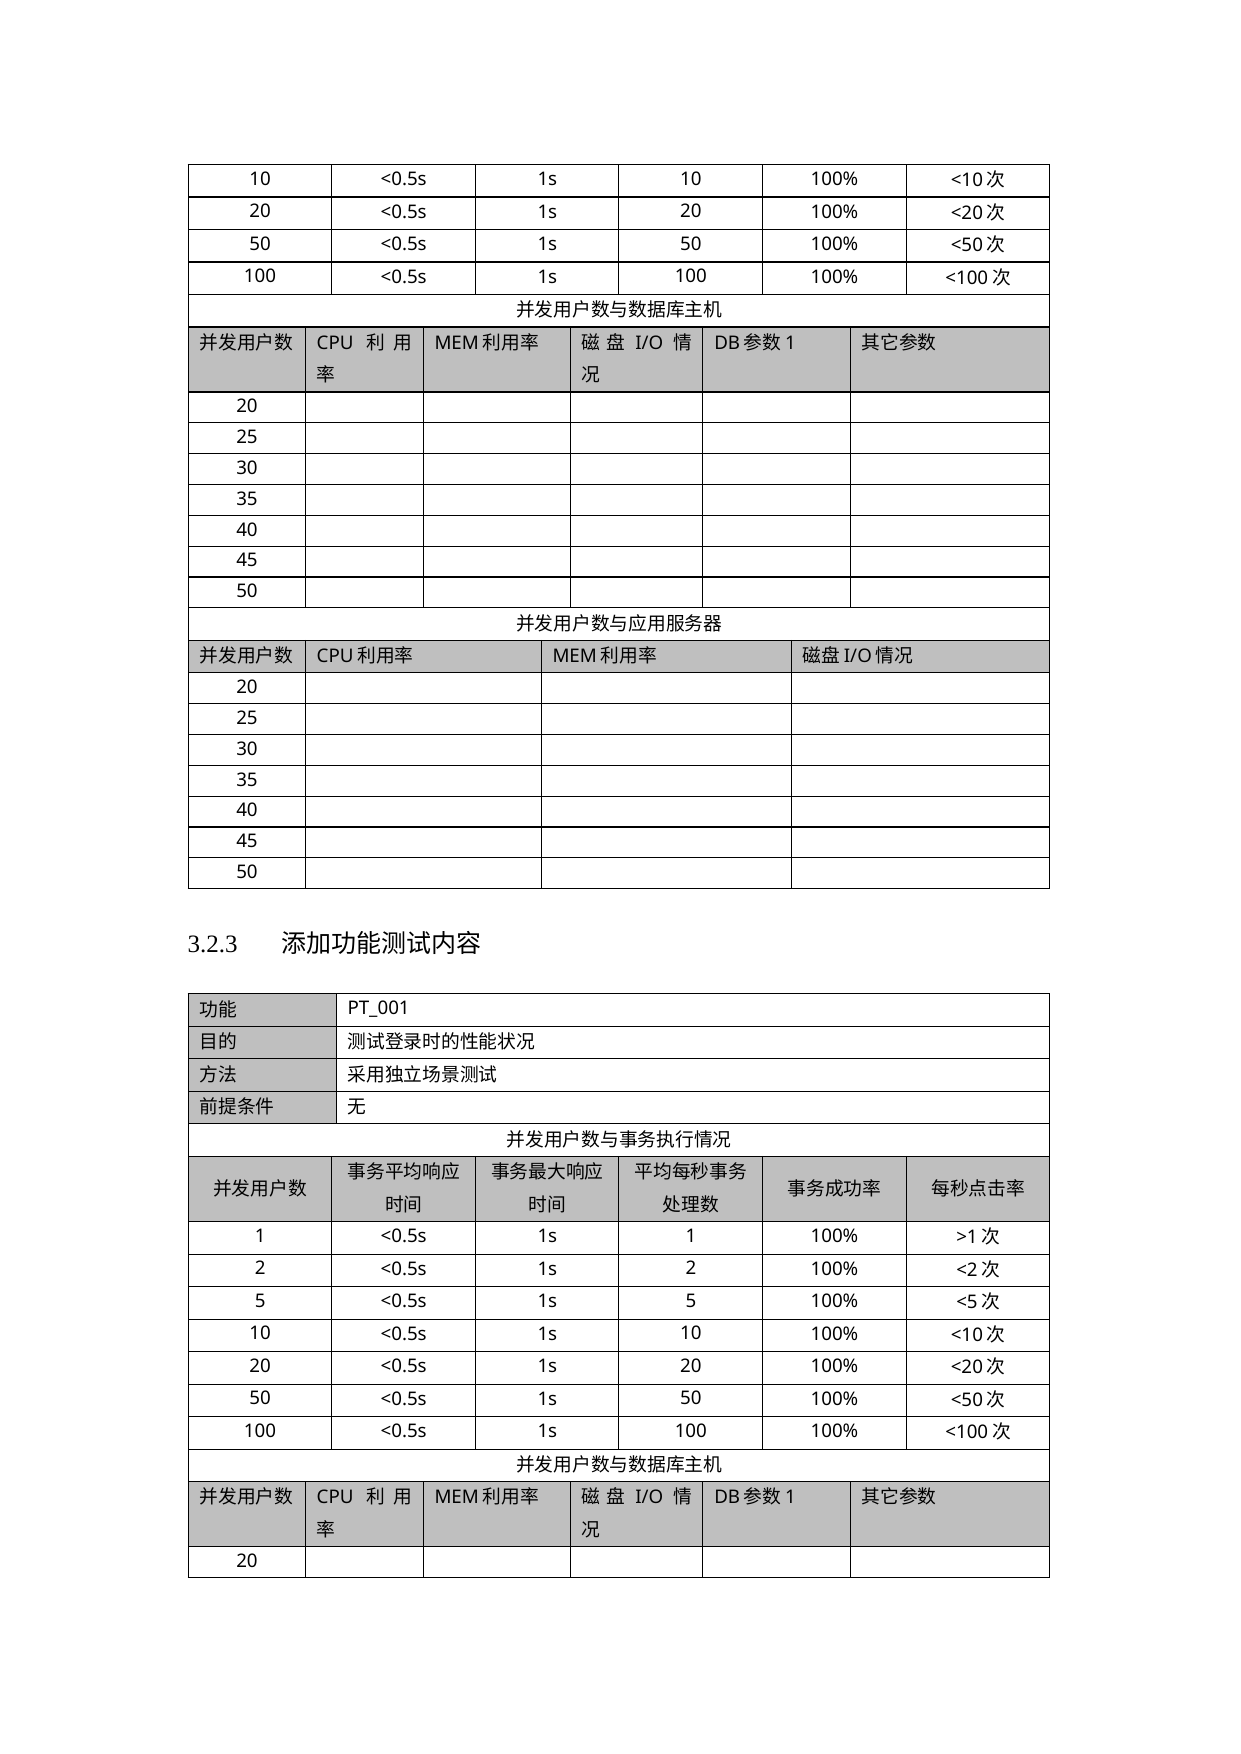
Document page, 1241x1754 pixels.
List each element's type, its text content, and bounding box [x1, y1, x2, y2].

table_cell 25 [189, 423, 305, 453]
table_cell 5 [619, 1287, 762, 1318]
table_cell 100 [619, 263, 762, 294]
table_cell 35 [189, 485, 305, 515]
table_cell [306, 423, 423, 453]
table_cell 1s [476, 1352, 618, 1383]
table_cell [571, 454, 702, 484]
table_cell [306, 673, 541, 703]
table_cell 其它参数 [851, 328, 1049, 391]
table_cell 1s [476, 1320, 618, 1351]
table_cell 每秒点击率 [907, 1157, 1049, 1221]
table_cell 5 [189, 1287, 331, 1318]
table_cell CPU利用率 [306, 328, 423, 391]
table_cell [851, 547, 1049, 576]
table_cell <100次 [907, 263, 1049, 294]
table_cell 事务平均响应时间 [332, 1157, 475, 1221]
table_cell 50 [619, 230, 762, 261]
table_cell <0.5s [332, 165, 475, 196]
table_cell 35 [189, 766, 305, 796]
table_cell 20 [189, 393, 305, 422]
table_cell 100% [763, 230, 906, 261]
table_cell [571, 516, 702, 546]
table_cell [703, 393, 850, 422]
table_cell [306, 516, 423, 546]
table_cell <0.5s [332, 230, 475, 261]
table_cell [703, 485, 850, 515]
table_cell [306, 797, 541, 826]
table_cell [542, 797, 791, 826]
table_cell 并发用户数与应用服务器 [189, 608, 1049, 640]
table_cell [306, 578, 423, 607]
table_cell 10 [189, 165, 331, 196]
table_header PT_001 [337, 994, 1049, 1026]
table_cell >1次 [907, 1222, 1049, 1253]
table_cell <0.5s [332, 1255, 475, 1286]
table_cell MEM利用率 [424, 328, 570, 391]
table_cell 20 [189, 673, 305, 703]
table_cell [542, 828, 791, 857]
table_cell [424, 393, 570, 422]
table_cell 1s [476, 1287, 618, 1318]
table_cell 平均每秒事务处理数 [619, 1157, 762, 1221]
table_cell [306, 454, 423, 484]
table_cell 10 [619, 165, 762, 196]
table_cell [792, 735, 1049, 765]
table_cell 40 [189, 516, 305, 546]
table_cell 20 [189, 1352, 331, 1383]
table_cell [703, 547, 850, 576]
table_cell MEM利用率 [542, 641, 791, 672]
table_cell 1s [476, 263, 618, 294]
table_cell 并发用户数与数据库主机 [189, 1450, 1049, 1481]
table_cell [424, 516, 570, 546]
table_cell 100% [763, 1417, 906, 1448]
table_cell [851, 393, 1049, 422]
table_cell 100% [763, 1287, 906, 1318]
table_cell [424, 1547, 570, 1577]
table_cell [792, 858, 1049, 888]
table_cell [542, 858, 791, 888]
table_cell 10 [619, 1320, 762, 1351]
table_cell [792, 704, 1049, 734]
table_cell 1s [476, 1255, 618, 1286]
table_cell 100% [763, 198, 906, 229]
table_cell 并发用户数与事务执行情况 [189, 1124, 1049, 1156]
table_cell [851, 485, 1049, 515]
table_cell 100 [189, 263, 331, 294]
table_cell <100次 [907, 1417, 1049, 1448]
table_cell 30 [189, 735, 305, 765]
table_cell 50 [189, 858, 305, 888]
table_header 功能 [189, 994, 336, 1026]
table_cell [306, 828, 541, 857]
table_cell 100% [763, 1255, 906, 1286]
table_cell [703, 423, 850, 453]
table_cell [306, 393, 423, 422]
table_cell [571, 1547, 702, 1577]
table_cell [571, 578, 702, 607]
table_cell [542, 673, 791, 703]
table_cell <0.5s [332, 1320, 475, 1351]
table_cell [571, 393, 702, 422]
table_cell <2次 [907, 1255, 1049, 1286]
table_cell [306, 547, 423, 576]
table_cell 并发用户数 [189, 641, 305, 672]
table_cell [851, 578, 1049, 607]
table_cell DB参数1 [703, 328, 850, 391]
table_cell 50 [189, 578, 305, 607]
table_cell <20次 [907, 198, 1049, 229]
table_cell [542, 704, 791, 734]
table_cell 100 [189, 1417, 331, 1448]
table_cell CPU利用率 [306, 641, 541, 672]
table_cell MEM利用率 [424, 1482, 570, 1546]
table_cell <0.5s [332, 198, 475, 229]
table_cell [703, 1547, 850, 1577]
table_cell [571, 485, 702, 515]
table_cell [306, 735, 541, 765]
table_cell 事务成功率 [763, 1157, 906, 1221]
table_cell 100% [763, 1352, 906, 1383]
table_cell [703, 578, 850, 607]
table_cell 100 [619, 1417, 762, 1448]
table_cell <50次 [907, 230, 1049, 261]
table_cell 1s [476, 1385, 618, 1416]
table_cell 100% [763, 1320, 906, 1351]
table_cell DB参数1 [703, 1482, 850, 1546]
table_cell <10次 [907, 1320, 1049, 1351]
table_cell 40 [189, 797, 305, 826]
table_cell [424, 423, 570, 453]
table_cell [542, 766, 791, 796]
table_cell [851, 454, 1049, 484]
table_cell 磁盘I/O情况 [571, 328, 702, 391]
table_cell 并发用户数与数据库主机 [189, 295, 1049, 326]
table_cell 100% [763, 165, 906, 196]
table_cell [424, 454, 570, 484]
table_cell [792, 828, 1049, 857]
table_cell [424, 485, 570, 515]
table_cell <0.5s [332, 1352, 475, 1383]
table_cell [851, 423, 1049, 453]
table_cell 1 [619, 1222, 762, 1253]
table_cell [306, 858, 541, 888]
table_cell <0.5s [332, 1287, 475, 1318]
table_cell 2 [619, 1255, 762, 1286]
table_cell [306, 704, 541, 734]
table_cell 20 [189, 1547, 305, 1577]
table_cell [703, 516, 850, 546]
table_cell [703, 454, 850, 484]
table_cell 磁盘I/O情况 [792, 641, 1049, 672]
table_cell 50 [619, 1385, 762, 1416]
table_cell <5次 [907, 1287, 1049, 1318]
table_cell 100% [763, 263, 906, 294]
table_cell 1 [189, 1222, 331, 1253]
table_cell 20 [189, 198, 331, 229]
table_cell 45 [189, 828, 305, 857]
table_cell <0.5s [332, 1385, 475, 1416]
table_cell 20 [619, 1352, 762, 1383]
table_cell 并发用户数 [189, 1157, 331, 1221]
table_cell [571, 423, 702, 453]
table_cell 1s [476, 1417, 618, 1448]
table_cell [306, 766, 541, 796]
table_cell 1s [476, 1222, 618, 1253]
table_cell 1s [476, 198, 618, 229]
table_cell 磁盘I/O情况 [571, 1482, 702, 1546]
table_cell 30 [189, 454, 305, 484]
subtitle 添加功能测试内容 [187, 923, 1053, 959]
table_cell 无 [337, 1092, 1049, 1123]
table_cell [851, 516, 1049, 546]
table_cell [792, 673, 1049, 703]
table_cell 方法 [189, 1059, 336, 1091]
table_cell 1s [476, 230, 618, 261]
table_cell [571, 547, 702, 576]
table_cell [306, 1547, 423, 1577]
table_cell 50 [189, 230, 331, 261]
table_cell CPU利用率 [306, 1482, 423, 1546]
table_cell 目的 [189, 1027, 336, 1058]
table_cell [542, 735, 791, 765]
table_cell [424, 578, 570, 607]
table_cell <0.5s [332, 263, 475, 294]
table_cell 20 [619, 198, 762, 229]
table_cell 采用独立场景测试 [337, 1059, 1049, 1091]
table_cell <0.5s [332, 1222, 475, 1253]
table_cell <10次 [907, 165, 1049, 196]
table_cell 其它参数 [851, 1482, 1049, 1546]
table_cell 并发用户数 [189, 1482, 305, 1546]
table_cell [424, 547, 570, 576]
table_cell <20次 [907, 1352, 1049, 1383]
table_cell 25 [189, 704, 305, 734]
table_cell [792, 797, 1049, 826]
table_cell 100% [763, 1222, 906, 1253]
table_cell 100% [763, 1385, 906, 1416]
table_cell 1s [476, 165, 618, 196]
table_cell [792, 766, 1049, 796]
table_cell [851, 1547, 1049, 1577]
table_cell 45 [189, 547, 305, 576]
table_cell 2 [189, 1255, 331, 1286]
table_cell 事务最大响应时间 [476, 1157, 618, 1221]
table_cell 测试登录时的性能状况 [337, 1027, 1049, 1058]
table_cell [306, 485, 423, 515]
table_cell 并发用户数 [189, 328, 305, 391]
table_cell <0.5s [332, 1417, 475, 1448]
table_cell 前提条件 [189, 1092, 336, 1123]
table_cell 10 [189, 1320, 331, 1351]
table_cell 50 [189, 1385, 331, 1416]
table_cell <50次 [907, 1385, 1049, 1416]
